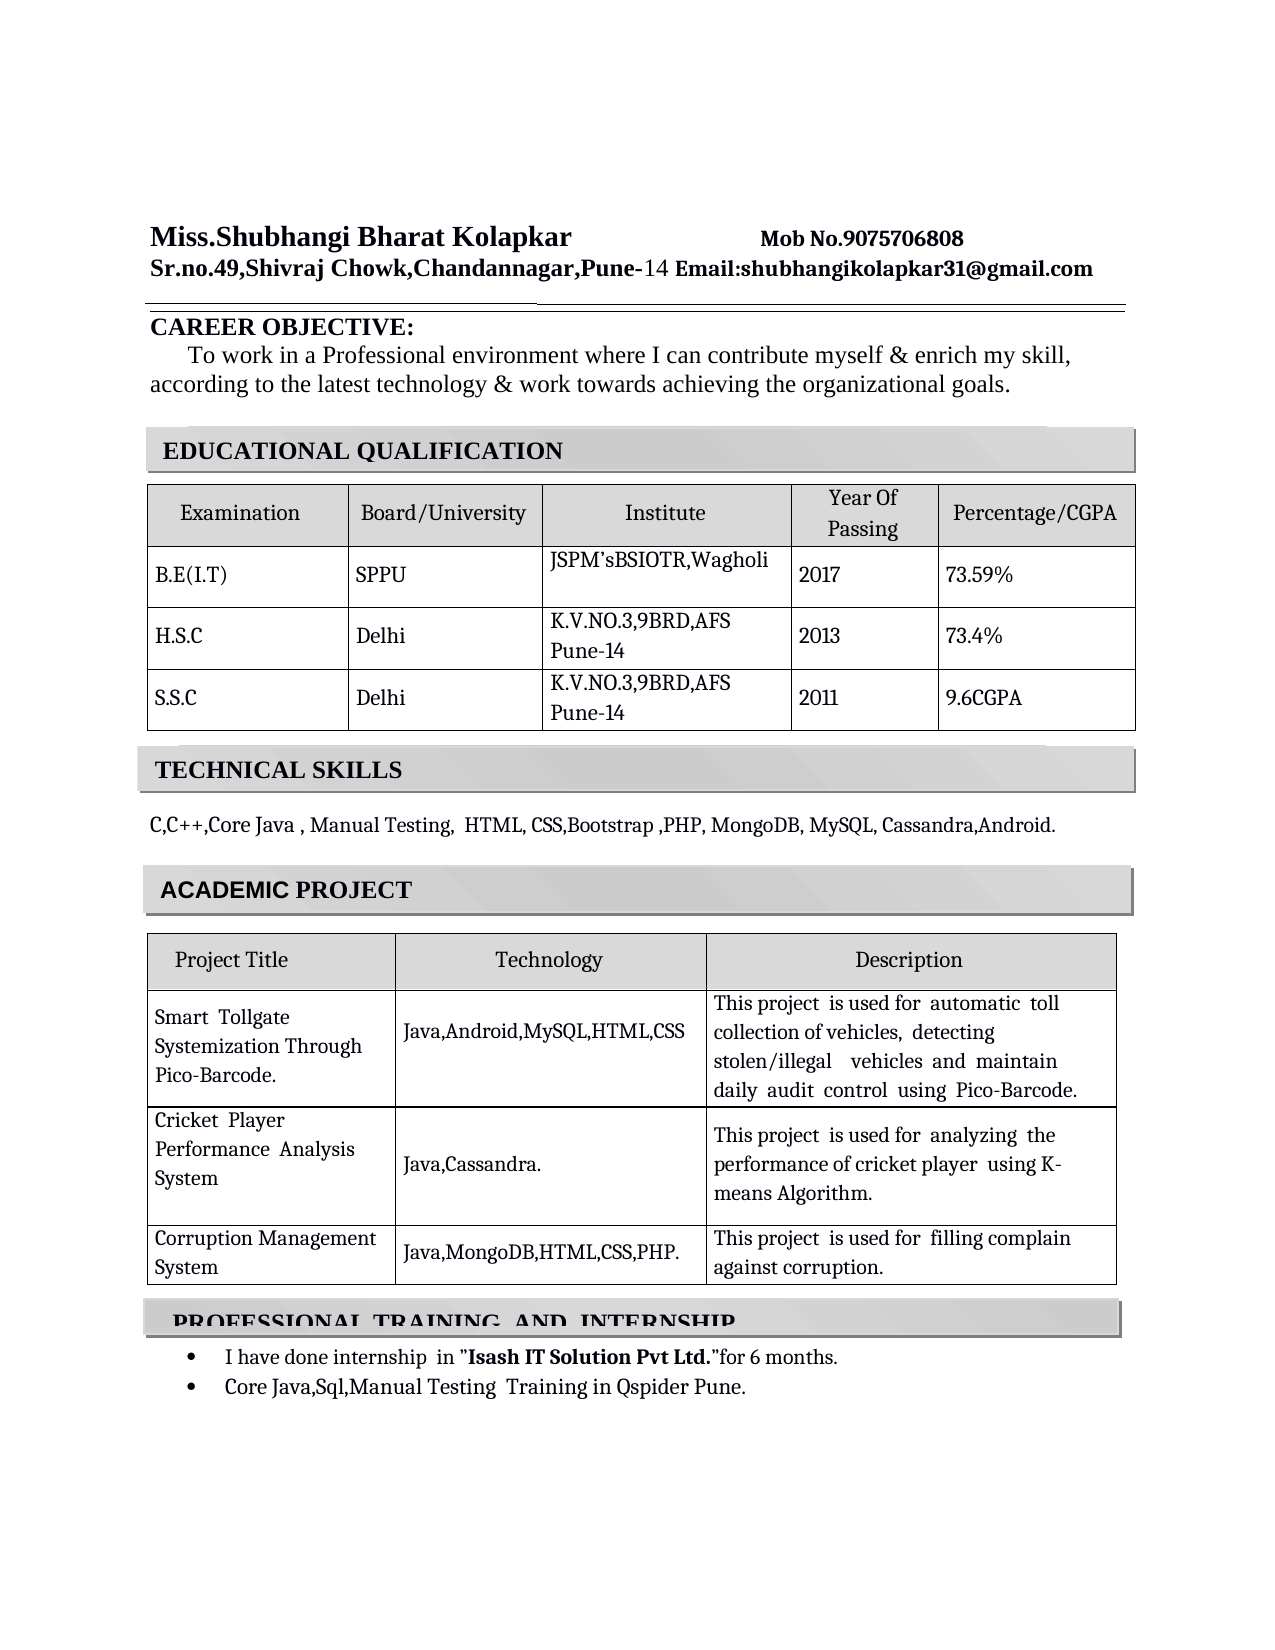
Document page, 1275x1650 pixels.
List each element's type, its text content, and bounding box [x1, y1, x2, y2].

table_cell This project is used for automatic toll collection of vehicles, detecting stolen/illegal vehicles and maintain daily audit control using Pico-Barcode. [707, 991, 1116, 1106]
table_cell Corruption Management System [148, 1226, 395, 1284]
text Miss.Shubhangi Bharat Kolapkar Mob No.9075706808 [150, 219, 986, 253]
table_cell 73.4% [939, 608, 1135, 668]
table_cell JSPM’sBSIOTR,Wagholi [543, 547, 791, 607]
table_cell This project is used for filling complain against corruption. [707, 1226, 1116, 1284]
table_header Institute [543, 485, 791, 546]
table_cell 2013 [792, 608, 938, 668]
table_cell K.V.NO.3,9BRD,AFS Pune-14 [543, 670, 791, 730]
table_cell Cricket Player Performance Analysis System [148, 1108, 395, 1224]
table_header Description [707, 934, 1116, 989]
table_cell This project is used for analyzing the performance of cricket player using K-means Algorithm. [707, 1108, 1116, 1224]
table_cell 2011 [792, 670, 938, 730]
table_header Technology [396, 934, 706, 989]
table_header Year Of Passing [792, 485, 938, 546]
table_cell H.S.C [148, 608, 348, 668]
table_header Examination [148, 485, 348, 546]
table_header Percentage/CGPA [939, 485, 1135, 546]
table_cell K.V.NO.3,9BRD,AFS Pune-14 [543, 608, 791, 668]
table_cell Java,Cassandra. [396, 1108, 706, 1224]
table_cell B.E(I.T) [148, 547, 348, 607]
table_cell Java,Android,MySQL,HTML,CSS [396, 991, 706, 1106]
table_cell 9.6CGPA [939, 670, 1135, 730]
table_cell S.S.C [148, 670, 348, 730]
text Sr.no.49,Shivraj Chowk,Chandannagar,Pune-14 Email:shubhangikolapkar31@gmail.com [150, 253, 1125, 282]
table_cell Delhi [349, 670, 542, 730]
table_cell Smart Tollgate Systemization Through Pico-Barcode. [148, 991, 395, 1106]
text To work in a Professional environment where I can contribute myself & enrich my skill, according to the latest technology & work towards achieving the organizational goals. [150, 340, 1125, 398]
list I have done internship in ”Isash IT Solution Pvt Ltd.”for 6 months. [187, 1345, 1125, 1370]
table_cell 73.59% [939, 547, 1135, 607]
text CAREER OBJECTIVE: [150, 312, 1125, 340]
list Core Java,Sql,Manual Testing Training in Qspider Pune. [187, 1374, 1125, 1400]
table_cell Java,MongoDB,HTML,CSS,PHP. [396, 1226, 706, 1284]
table_header Project Title [148, 934, 395, 989]
table_cell 2017 [792, 547, 938, 607]
text C,C++,Core Java , Manual Testing, HTML, CSS,Bootstrap ,PHP, MongoDB, MySQL, Cassandra,Android. [150, 812, 1125, 838]
table_cell SPPU [349, 547, 542, 607]
table_cell Delhi [349, 608, 542, 668]
table_header Board/University [349, 485, 542, 546]
